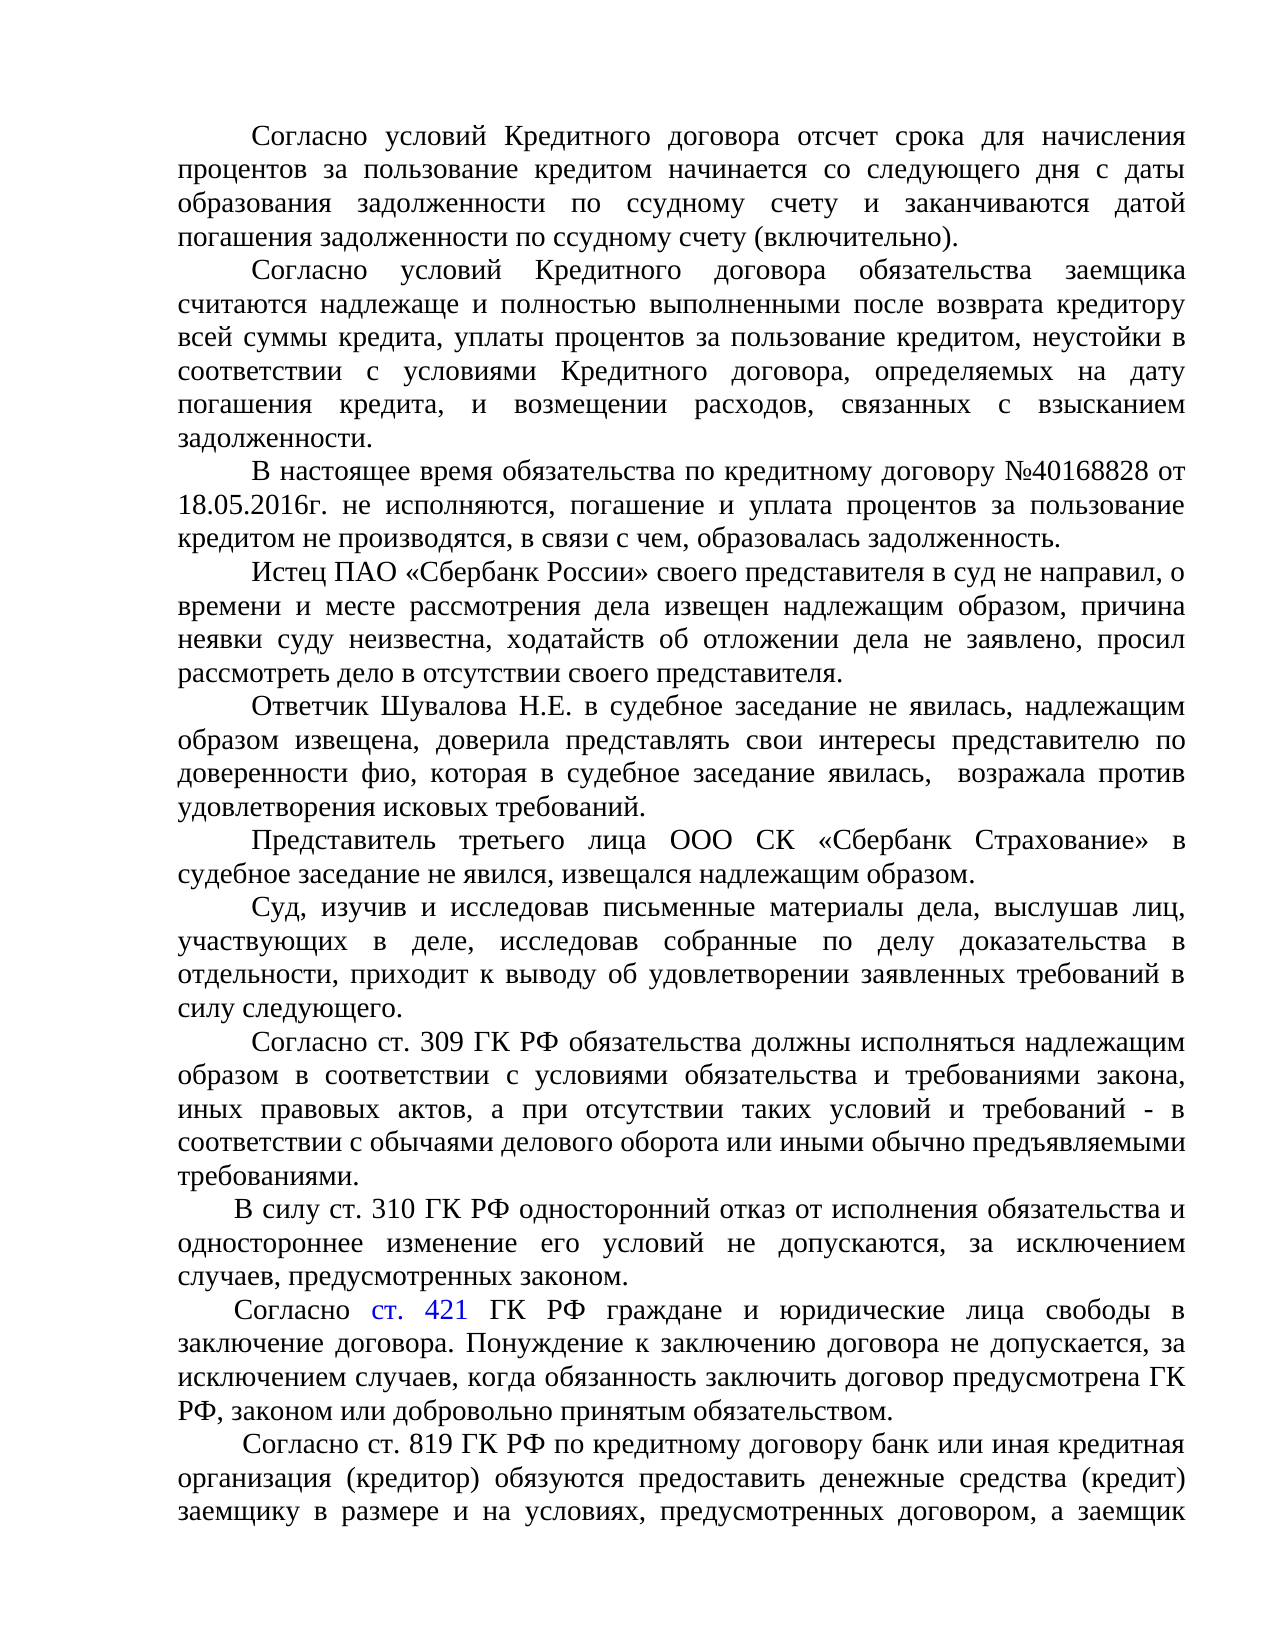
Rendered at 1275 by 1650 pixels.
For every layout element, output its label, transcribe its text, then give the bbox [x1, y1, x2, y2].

text Согласно условий Кредитного договора отсчет срока для начисления процентов за пользование кредитом начинается со следующего дня с даты образования задолженности по ссудному счету и заканчиваются датой погашения задолженности по ссудному счету (включительно). [177, 118, 1186, 252]
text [177, 1426, 1186, 1527]
text Ответчик Шувалова Н.Е. в судебное заседание не явилась, надлежащим образом извещена, доверила представлять свои интересы представителю по доверенности фио, которая в судебное заседание явилась, возражала против удовлетворения исковых требований. [177, 688, 1186, 822]
text Суд, изучив и исследовав письменные материалы дела, выслушав лиц, участвующих в деле, исследовав собранные по делу доказательства в отдельности, приходит к выводу об удовлетворении заявленных требований в силу следующего. [177, 889, 1186, 1024]
text В силу ст. 310 ГК РФ односторонний отказ от исполнения обязательства и одностороннее изменение его условий не допускаются, за исключением случаев, предусмотренных законом. [177, 1191, 1186, 1292]
text Согласно ст. 421 ГК РФ граждане и юридические лица свободы в заключение договора. Понуждение к заключению договора не допускается, за исключением случаев, когда обязанность заключить договор предусмотрена ГК РФ, законом или добровольно принятым обязательством. [177, 1292, 1186, 1426]
text Согласно ст. 309 ГК РФ обязательства должны исполняться надлежащим образом в соответствии с условиями обязательства и требованиями закона, иных правовых актов, а при отсутствии таких условий и требований - в соответствии с обычаями делового оборота или иными обычно предъявляемыми требованиями. [177, 1024, 1186, 1191]
text Представитель третьего лица ООО СК «Сбербанк Страхование» в судебное заседание не явился, извещался надлежащим образом. [177, 822, 1186, 889]
text Согласно условий Кредитного договора обязательства заемщика считаются надлежаще и полностью выполненными после возврата кредитору всей суммы кредита, уплаты процентов за пользование кредитом, неустойки в соответствии с условиями Кредитного договора, определяемых на дату погашения кредита, и возмещении расходов, связанных с взысканием задолженности. [177, 252, 1186, 453]
text В настоящее время обязательства по кредитному договору №40168828 от 18.05.2016г. не исполняются, погашение и уплата процентов за пользование кредитом не производятся, в связи с чем, образовалась задолженность. [177, 453, 1186, 554]
text Истец ПАО «Сбербанк России» своего представителя в суд не направил, о времени и месте рассмотрения дела извещен надлежащим образом, причина неявки суду неизвестна, ходатайств об отложении дела не заявлено, просил рассмотреть дело в отсутствии своего представителя. [177, 554, 1186, 688]
